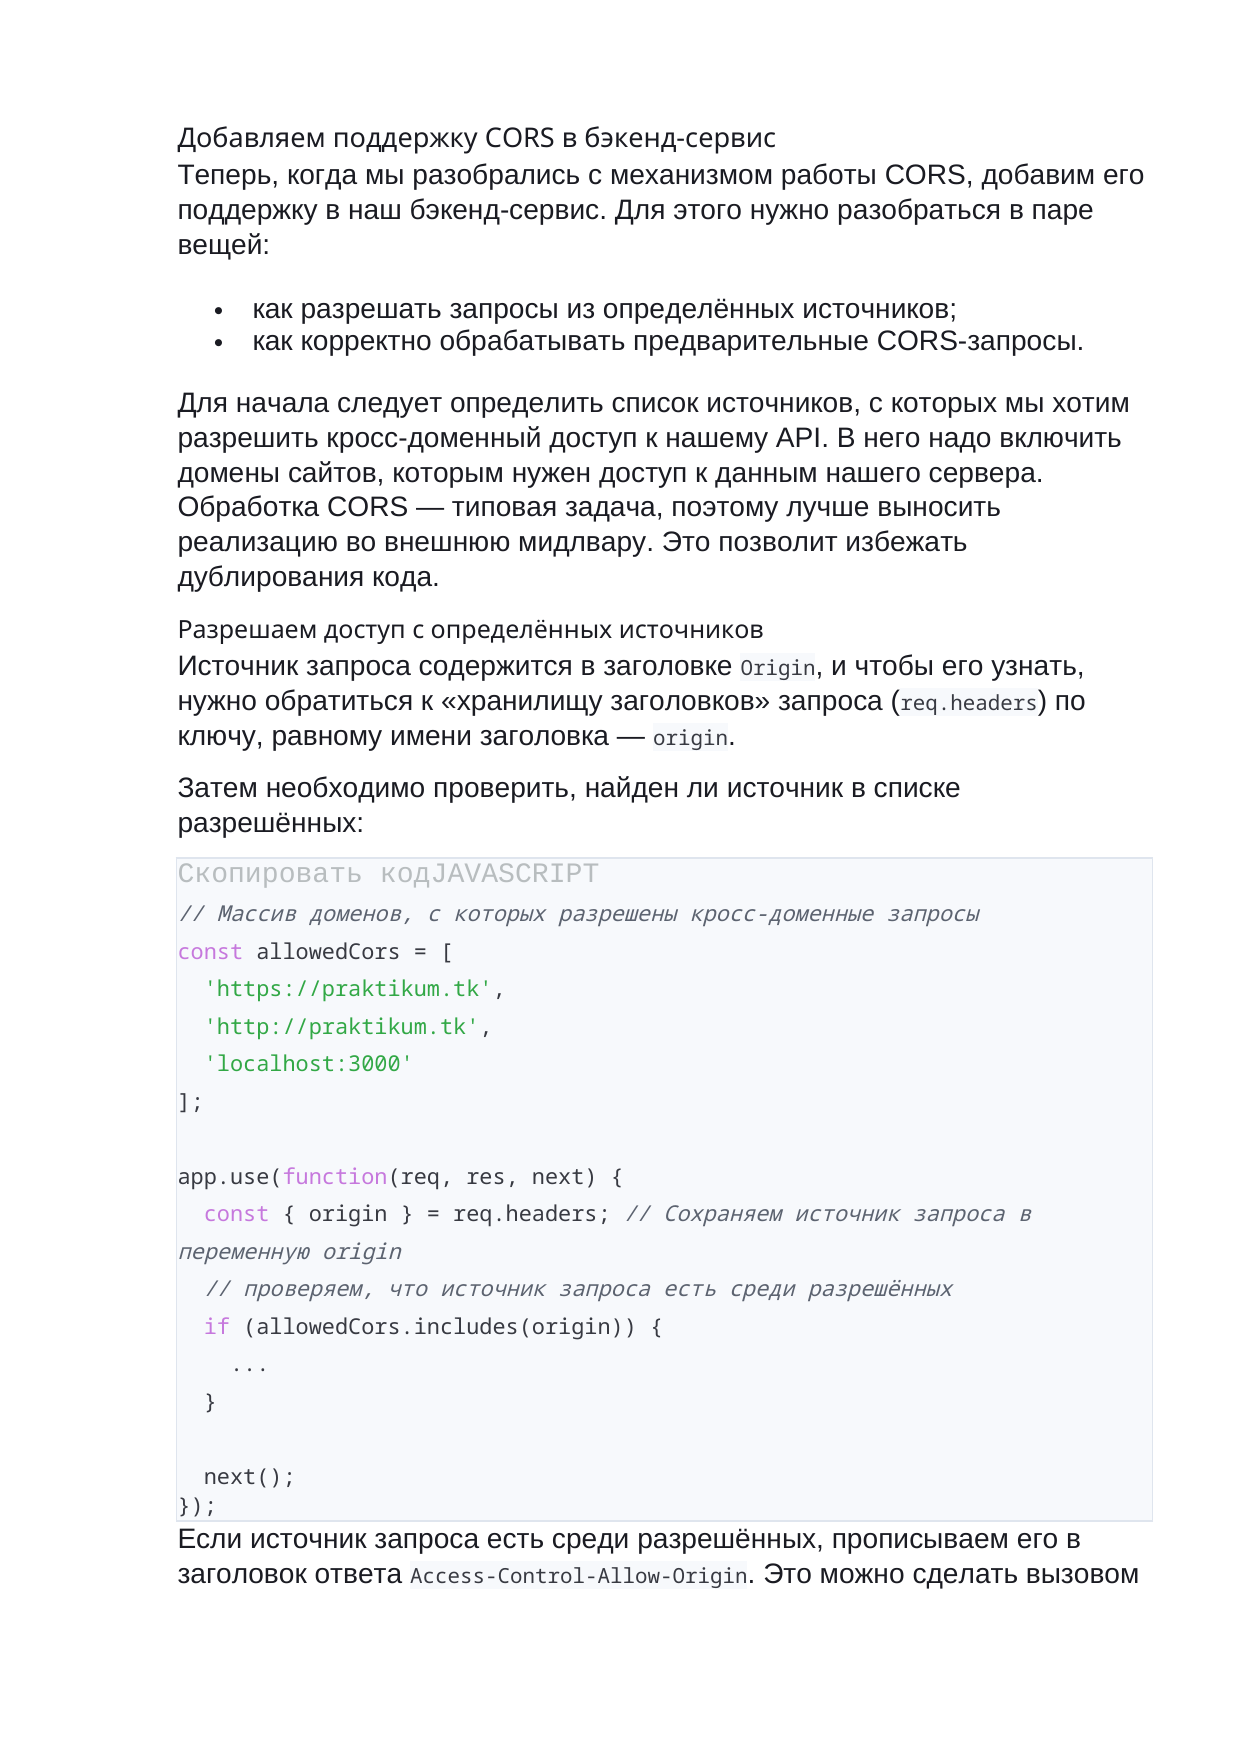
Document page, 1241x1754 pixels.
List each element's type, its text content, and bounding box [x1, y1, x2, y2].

text } [177, 1378, 1152, 1416]
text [177, 1522, 1152, 1589]
text app.use(function(req, res, next) { [177, 1153, 1152, 1191]
text if (allowedCors.includes(origin)) { [177, 1303, 1152, 1341]
text // проверяем, что источник запроса есть среди разрешённых [177, 1266, 1152, 1303]
text ... [177, 1341, 1152, 1378]
text }); [177, 1489, 1152, 1520]
text Для начала следует определить список источников, с которых мы хотим разрешить кросс-доменный доступ к нашему API. В него надо включить домены сайтов, которым нужен доступ к данным нашего сервера. [177, 386, 1152, 488]
subtitle Разрешаем доступ с определённых источников [177, 612, 1152, 646]
text 'http://praktikum.tk', [177, 1003, 1152, 1041]
text const allowedCors = [ [177, 928, 1152, 966]
text // Массив доменов, с которых разрешены кросс-доменные запросы [177, 891, 1152, 928]
text next(); [177, 1453, 1152, 1489]
text Скопировать кодJAVASCRIPT [177, 859, 1152, 891]
text const { origin } = req.headers; // Сохраняем источник запроса в переменную origin [177, 1191, 1152, 1266]
text Источник запроса содержится в заголовке Origin, и чтобы его узнать, нужно обратиться к «хранилищу заголовков» запроса (req.headers) по ключу, равному имени заголовка — origin. [177, 648, 1152, 751]
text Обработка CORS — типовая задача, поэтому лучше выносить реализацию во внешнюю мидлвару. Это позволит избежать дублирования кода. [177, 490, 1152, 593]
text Теперь, когда мы разобрались с механизмом работы CORS, добавим его поддержку в наш бэкенд-сервис. Для этого нужно разобраться в паре вещей: [177, 158, 1152, 260]
text Затем необходимо проверить, найден ли источник в списке разрешённых: [177, 771, 1152, 838]
subtitle Добавляем поддержку CORS в бэкенд-сервис [177, 118, 1152, 155]
text ]; [177, 1078, 1152, 1116]
list как разрешать запросы из определённых источников; [215, 292, 1152, 324]
list как корректно обрабатывать предварительные CORS-запросы. [215, 324, 1152, 357]
text 'https://praktikum.tk', [177, 966, 1152, 1003]
text 'localhost:3000' [177, 1041, 1152, 1078]
